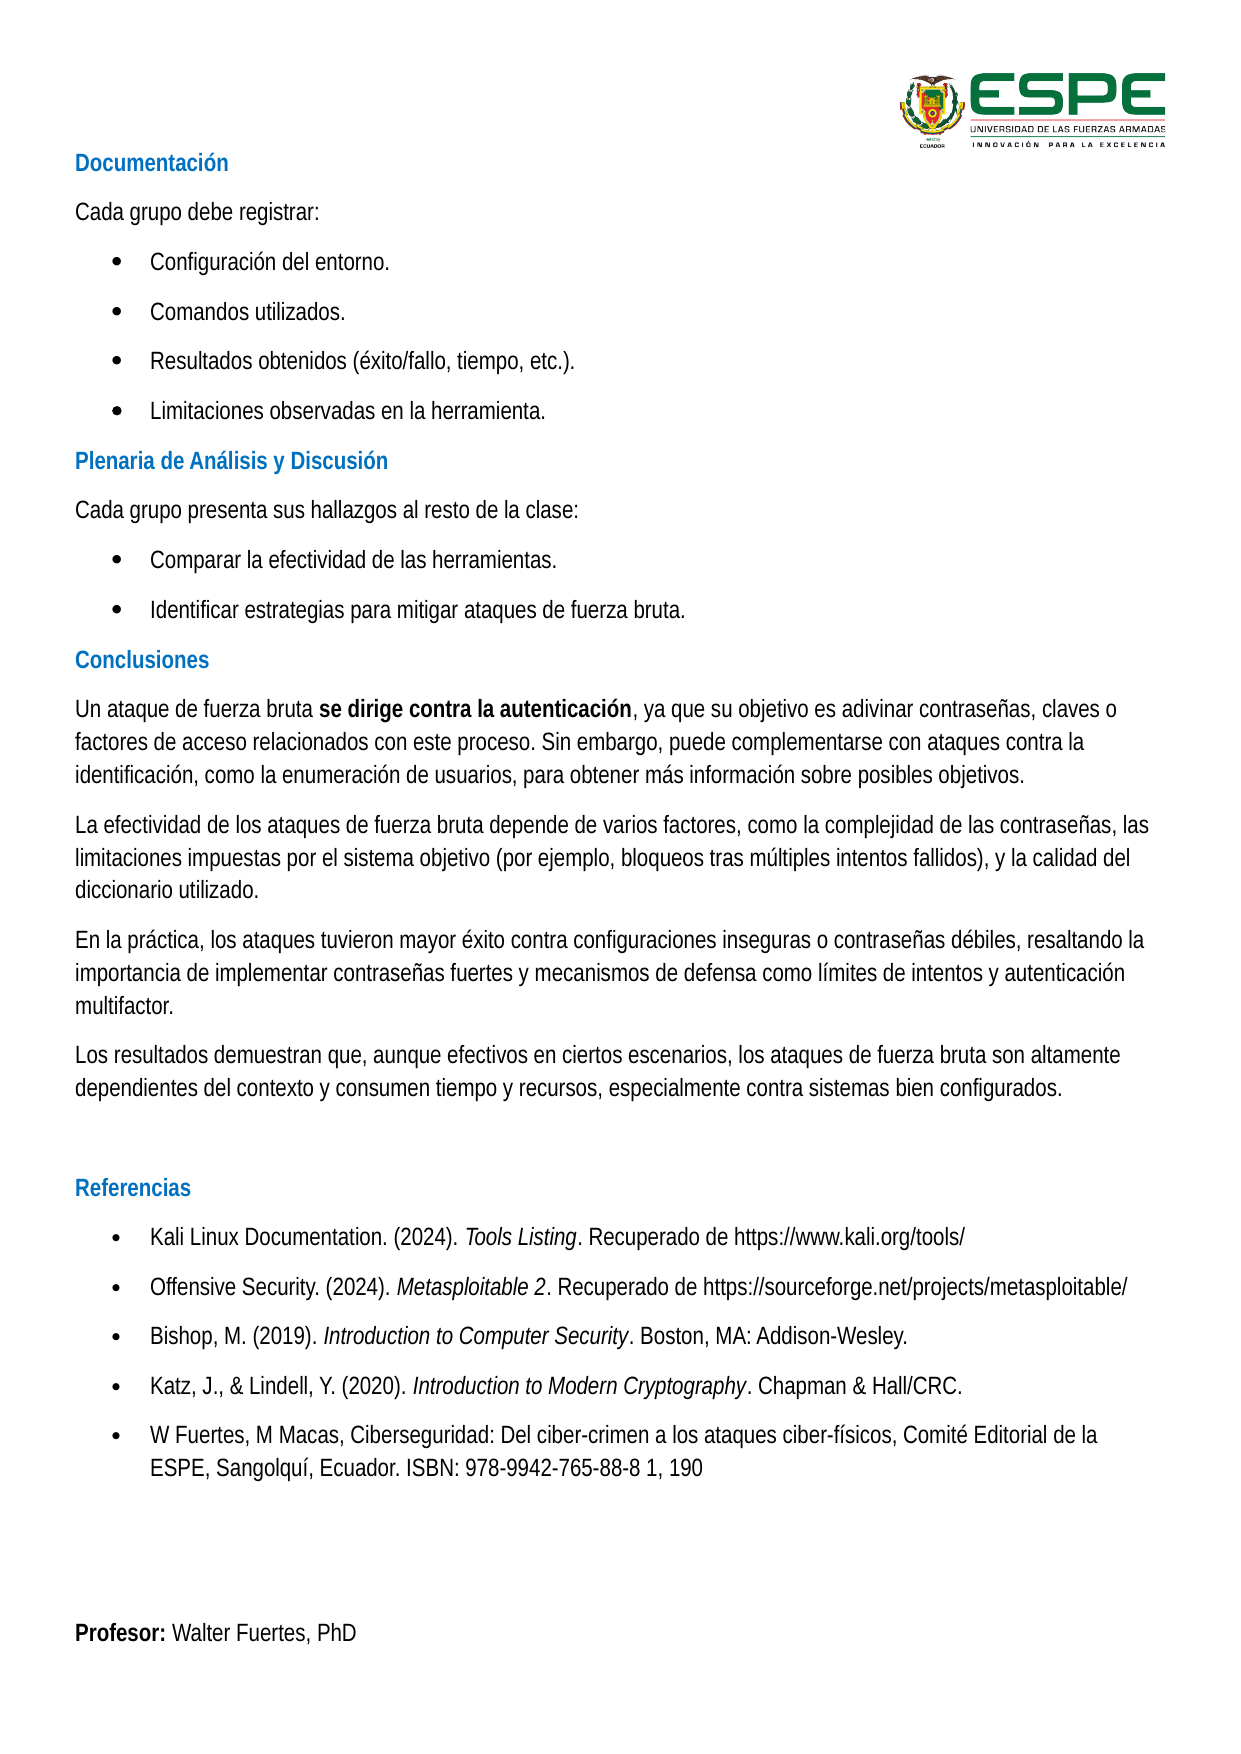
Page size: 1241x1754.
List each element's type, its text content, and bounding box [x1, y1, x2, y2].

text Los resultados demuestran que, aunque efectivos en ciertos escenarios, los ataques de fuerza bruta son altamente dependientes del contexto y consumen tiempo y recursos, especialmente contra sistemas bien configurados. [75, 1040, 1165, 1102]
list Identificar estrategias para mitigar ataques de fuerza bruta. [112, 595, 1165, 624]
list Offensive Security. (2024). Metasploitable 2. Recuperado de https://sourceforge.net/projects/metasploitable/ [112, 1272, 1165, 1300]
list Comandos utilizados. [112, 296, 1165, 325]
text Cada grupo presenta sus hallazgos al resto de la clase: [75, 495, 1165, 524]
text Plenaria de Análisis y Discusión [75, 446, 1165, 474]
list Kali Linux Documentation. (2024). Tools Listing. Recuperado de https://www.kali.org/tools/ [112, 1222, 1165, 1251]
text La efectividad de los ataques de fuerza bruta depende de varios factores, como la complejidad de las contraseñas, las limitaciones impuestas por el sistema objetivo (por ejemplo, bloqueos tras múltiples intentos fallidos), y la calidad del diccionario utilizado. [75, 809, 1165, 904]
text Referencias [75, 1172, 1165, 1201]
list Resultados obtenidos (éxito/fallo, tiempo, etc.). [112, 346, 1165, 375]
list W Fuertes, M Macas, Ciberseguridad: Del ciber-crimen a los ataques ciber-físicos, Comité Editorial de la ESPE, Sangolquí, Ecuador. ISBN: 978-9942-765-88-8 1, 190 [112, 1420, 1165, 1482]
text Documentación [75, 147, 1165, 176]
list Katz, J., & Lindell, Y. (2020). Introduction to Modern Cryptography. Chapman & Hall/CRC. [112, 1371, 1165, 1399]
list Configuración del entorno. [112, 247, 1165, 276]
text Conclusiones [75, 644, 1165, 673]
list Comparar la efectividad de las herramientas. [112, 545, 1165, 574]
list Limitaciones observadas en la herramienta. [112, 396, 1165, 425]
list Bishop, M. (2019). Introduction to Computer Security. Boston, MA: Addison-Wesley. [112, 1321, 1165, 1350]
picture [899, 73, 1166, 148]
text Un ataque de fuerza bruta se dirige contra la autenticación, ya que su objetivo es adivinar contraseñas, claves o factores de acceso relacionados con este proceso. Sin embargo, puede complementarse con ataques contra la identificación, como la enumeración de usuarios, para obtener más información sobre posibles objetivos. [75, 694, 1165, 789]
text Cada grupo debe registrar: [75, 197, 1165, 226]
text En la práctica, los ataques tuvieron mayor éxito contra configuraciones inseguras o contraseñas débiles, resaltando la importancia de implementar contraseñas fuertes y mecanismos de defensa como límites de intentos y autenticación multifactor. [75, 925, 1165, 1019]
